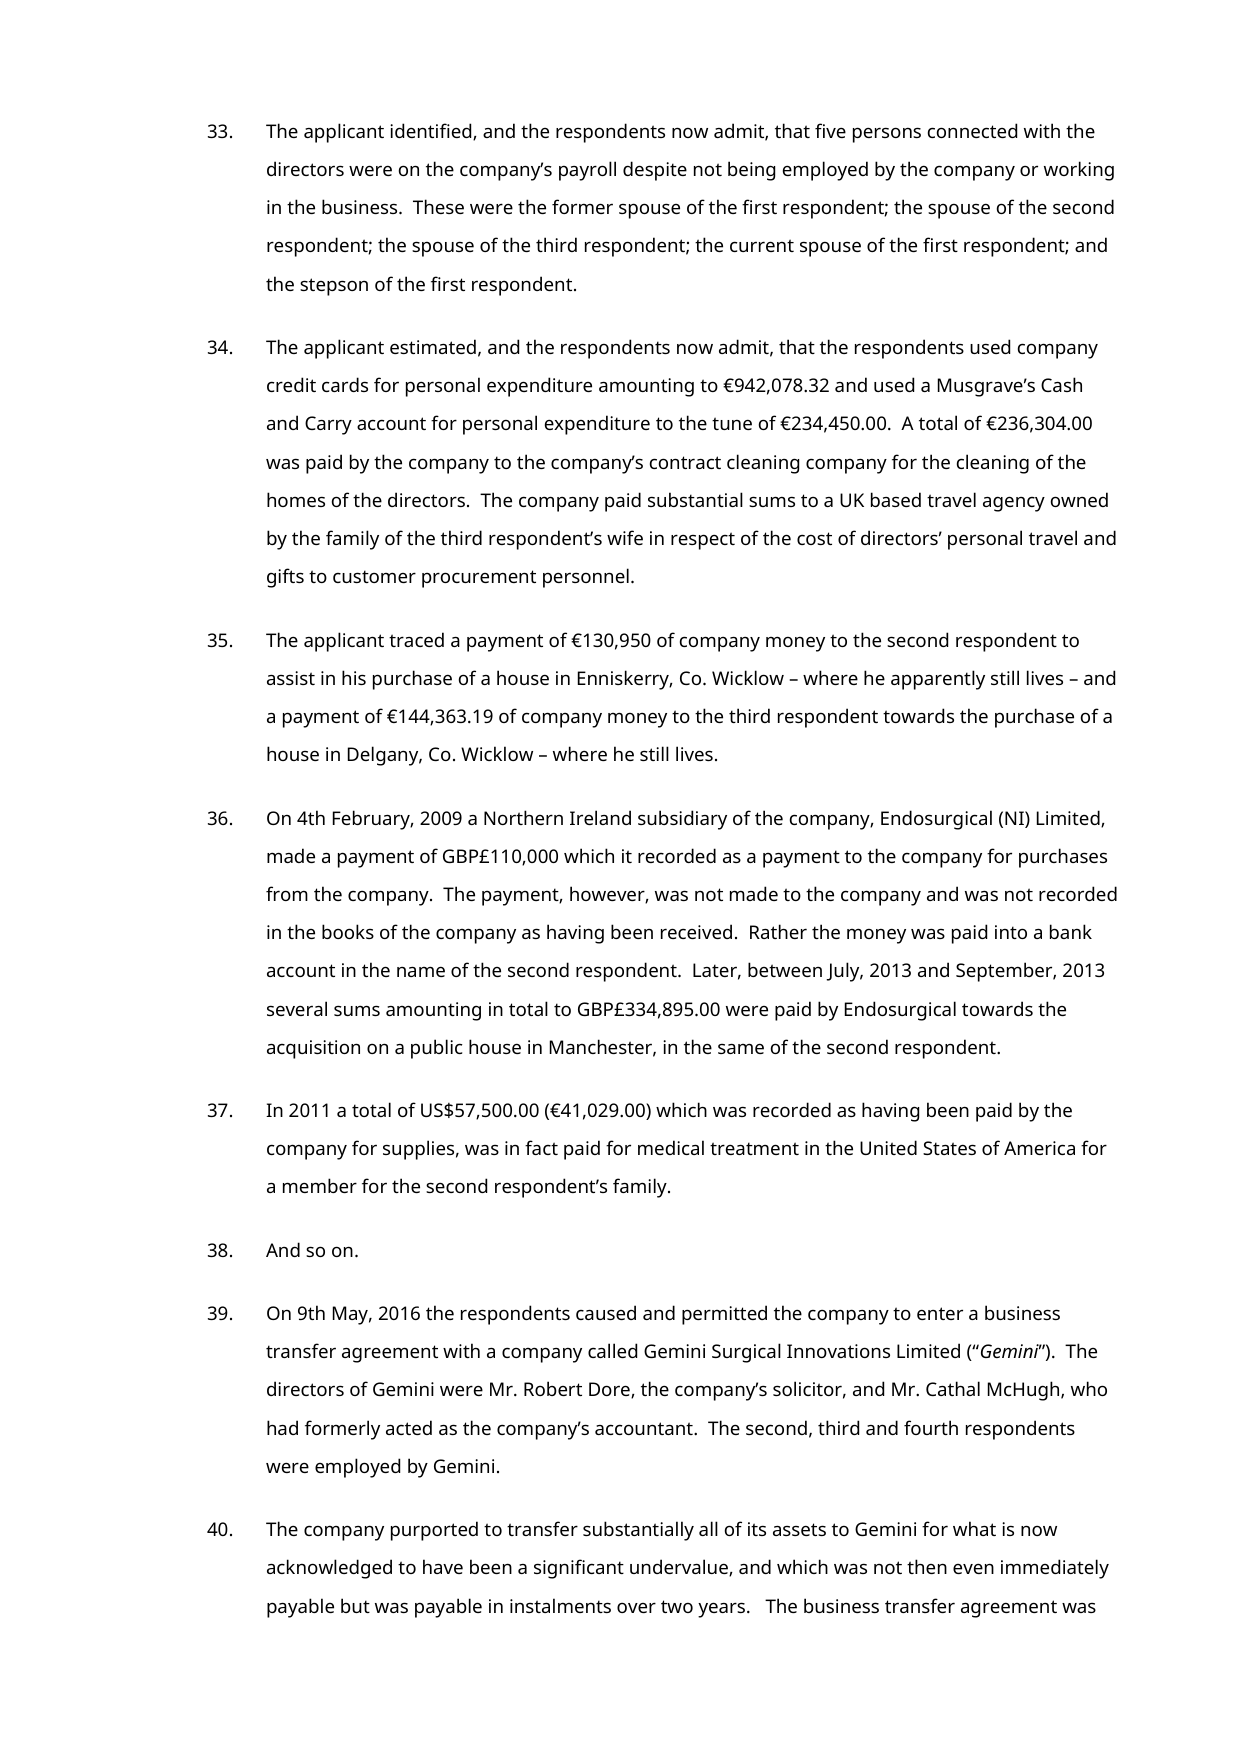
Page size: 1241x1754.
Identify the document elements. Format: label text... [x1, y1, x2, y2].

text 33. The applicant identified, and the respondents now admit, that five persons connected with the directors were on the company’s payroll despite not being employed by the company or working in the business. These were the former spouse of the first respondent; the spouse of the second respondent; the spouse of the third respondent; the current spouse of the first respondent; and the stepson of the first respondent. [207, 118, 1122, 297]
text 35. The applicant traced a payment of €130,950 of company money to the second respondent to assist in his purchase of a house in Enniskerry, Co. Wicklow – where he apparently still lives – and a payment of €144,363.19 of company money to the third respondent towards the purchase of a house in Delgany, Co. Wicklow – where he still lives. [207, 627, 1122, 767]
text 38. And so on. [207, 1237, 1122, 1263]
text 39. On 9th May, 2016 the respondents caused and permitted the company to enter a business transfer agreement with a company called Gemini Surgical Innovations Limited (“Gemini”). The directors of Gemini were Mr. Robert Dore, the company’s solicitor, and Mr. Cathal McHugh, who had formerly acted as the company’s accountant. The second, third and fourth respondents were employed by Gemini. [207, 1300, 1122, 1479]
text 36. On 4th February, 2009 a Northern Ireland subsidiary of the company, Endosurgical (NI) Limited, made a payment of GBP£110,000 which it recorded as a payment to the company for purchases from the company. The payment, however, was not made to the company and was not recorded in the books of the company as having been received. Rather the money was paid into a bank account in the name of the second respondent. Later, between July, 2013 and September, 2013 several sums amounting in total to GBP£334,895.00 were paid by Endosurgical towards the acquisition on a public house in Manchester, in the same of the second respondent. [207, 805, 1122, 1060]
text 37. In 2011 a total of US$57,500.00 (€41,029.00) which was recorded as having been paid by the company for supplies, was in fact paid for medical treatment in the United States of America for a member for the second respondent’s family. [207, 1097, 1122, 1199]
text 34. The applicant estimated, and the respondents now admit, that the respondents used company credit cards for personal expenditure amounting to €942,078.32 and used a Musgrave’s Cash and Carry account for personal expenditure to the tune of €234,450.00. A total of €236,304.00 was paid by the company to the company’s contract cleaning company for the cleaning of the homes of the directors. The company paid substantial sums to a UK based travel agency owned by the family of the third respondent’s wife in respect of the cost of directors’ personal travel and gifts to customer procurement personnel. [207, 334, 1122, 589]
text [207, 1516, 1122, 1618]
